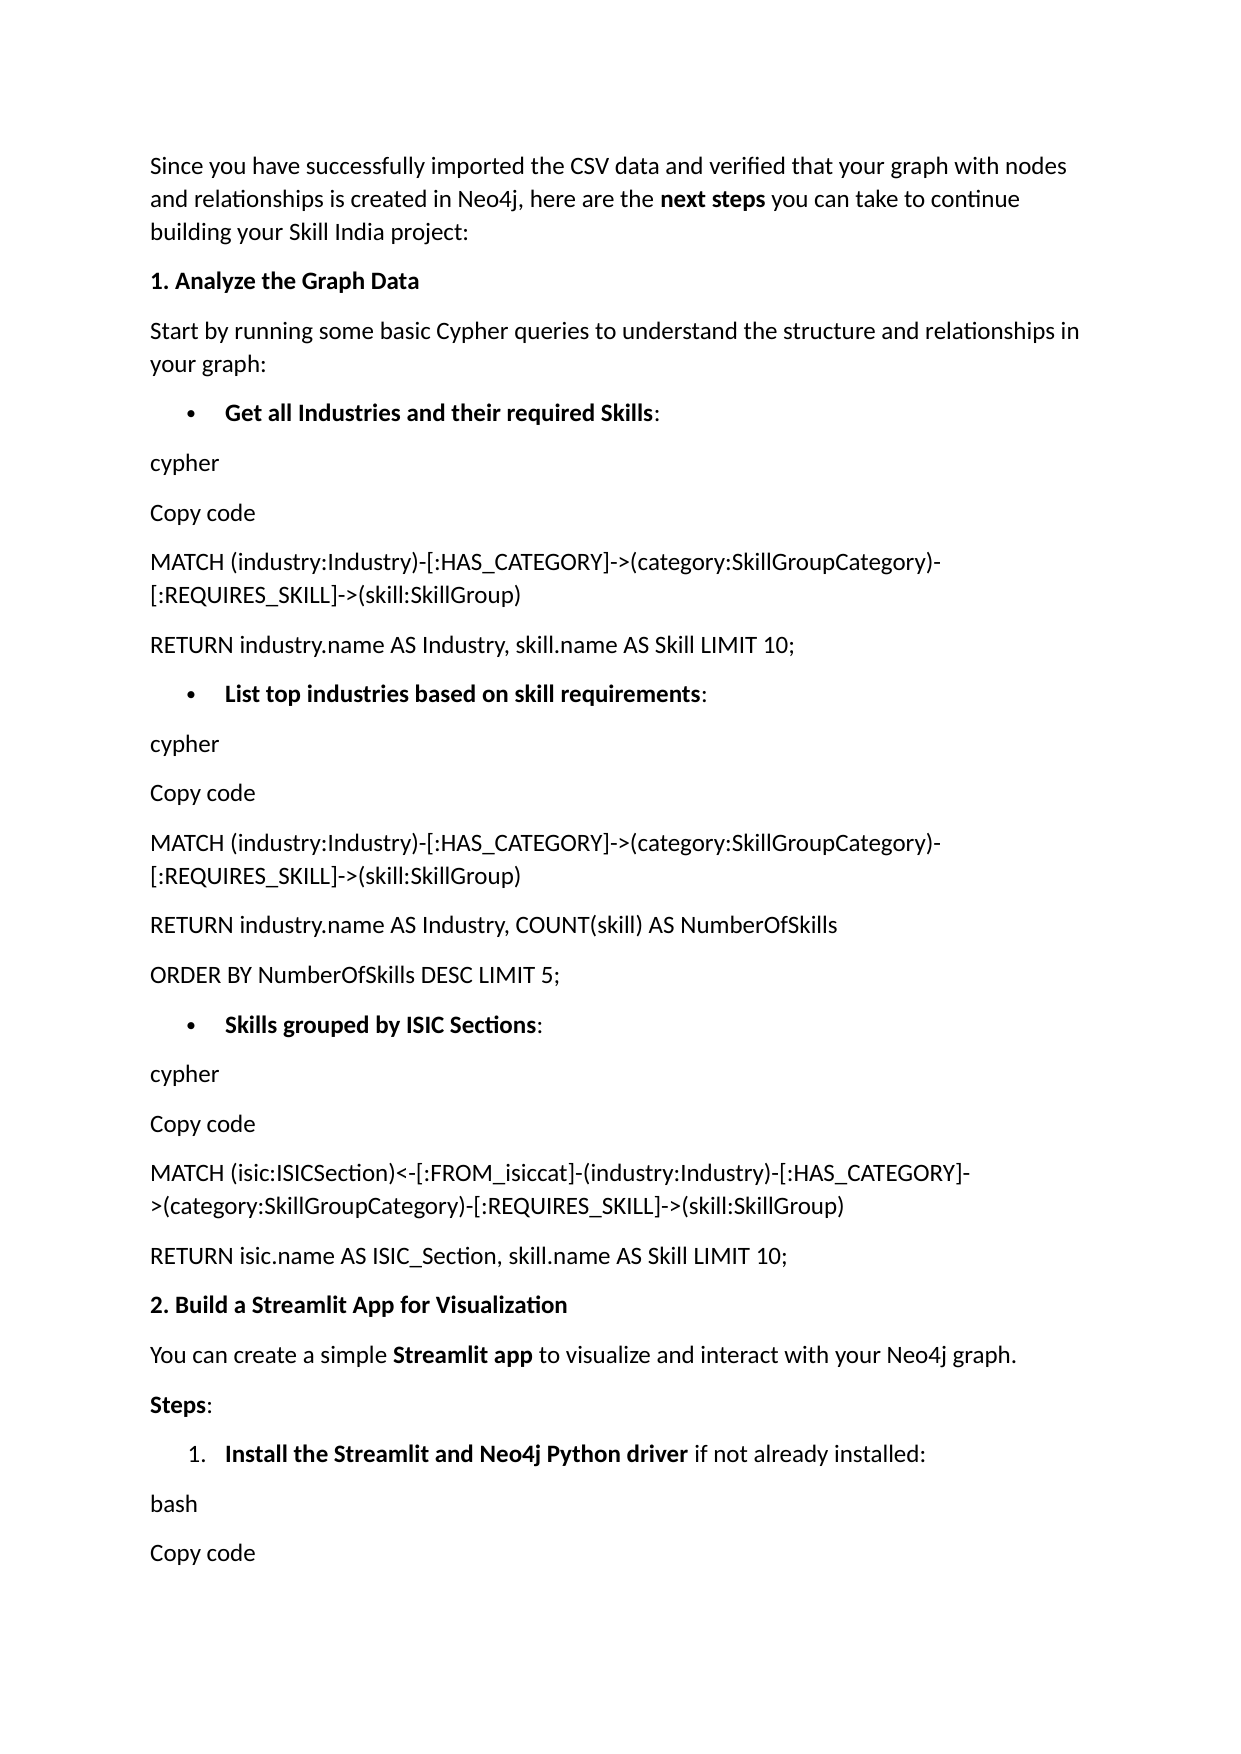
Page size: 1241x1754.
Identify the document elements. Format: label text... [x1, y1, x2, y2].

text MATCH (industry:Industry)-[:HAS_CATEGORY]->(category:SkillGroupCategory)-[:REQUIRES_SKILL]->(skill:SkillGroup) [150, 827, 1090, 891]
text MATCH (industry:Industry)-[:HAS_CATEGORY]->(category:SkillGroupCategory)-[:REQUIRES_SKILL]->(skill:SkillGroup) [150, 546, 1090, 610]
list Install the Streamlit and Neo4j Python driver if not already installed: [187, 1438, 1090, 1469]
text ORDER BY NumberOfSkills DESC LIMIT 5; [150, 959, 1090, 990]
text Copy code [150, 777, 1090, 808]
list Get all Industries and their required Skills: [187, 397, 1090, 428]
text cypher [150, 1058, 1090, 1089]
text RETURN industry.name AS Industry, COUNT(skill) AS NumberOfSkills [150, 909, 1090, 940]
list Skills grouped by ISIC Sections: [187, 1009, 1090, 1039]
text cypher [150, 447, 1090, 478]
text Since you have successfully imported the CSV data and verified that your graph with nodes and relationships is created in Neo4j, here are the next steps you can take to continue building your Skill India project: [150, 150, 1090, 246]
text MATCH (isic:ISICSection)<-[:FROM_isiccat]-(industry:Industry)-[:HAS_CATEGORY]->(category:SkillGroupCategory)-[:REQUIRES_SKILL]->(skill:SkillGroup) [150, 1157, 1090, 1221]
text RETURN isic.name AS ISIC_Section, skill.name AS Skill LIMIT 10; [150, 1240, 1090, 1271]
text You can create a simple Streamlit app to visualize and interact with your Neo4j graph. [150, 1339, 1090, 1370]
text Steps: [150, 1389, 1090, 1419]
text RETURN industry.name AS Industry, skill.name AS Skill LIMIT 10; [150, 629, 1090, 659]
text Start by running some basic Cypher queries to understand the structure and relationships in your graph: [150, 315, 1090, 378]
text bash [150, 1488, 1090, 1518]
text Copy code [150, 1108, 1090, 1138]
text Copy code [150, 497, 1090, 527]
text Copy code [150, 1537, 1090, 1568]
text 2. Build a Streamlit App for Visualization [150, 1289, 1090, 1320]
text 1. Analyze the Graph Data [150, 265, 1090, 296]
list List top industries based on skill requirements: [187, 678, 1090, 709]
text cypher [150, 728, 1090, 758]
